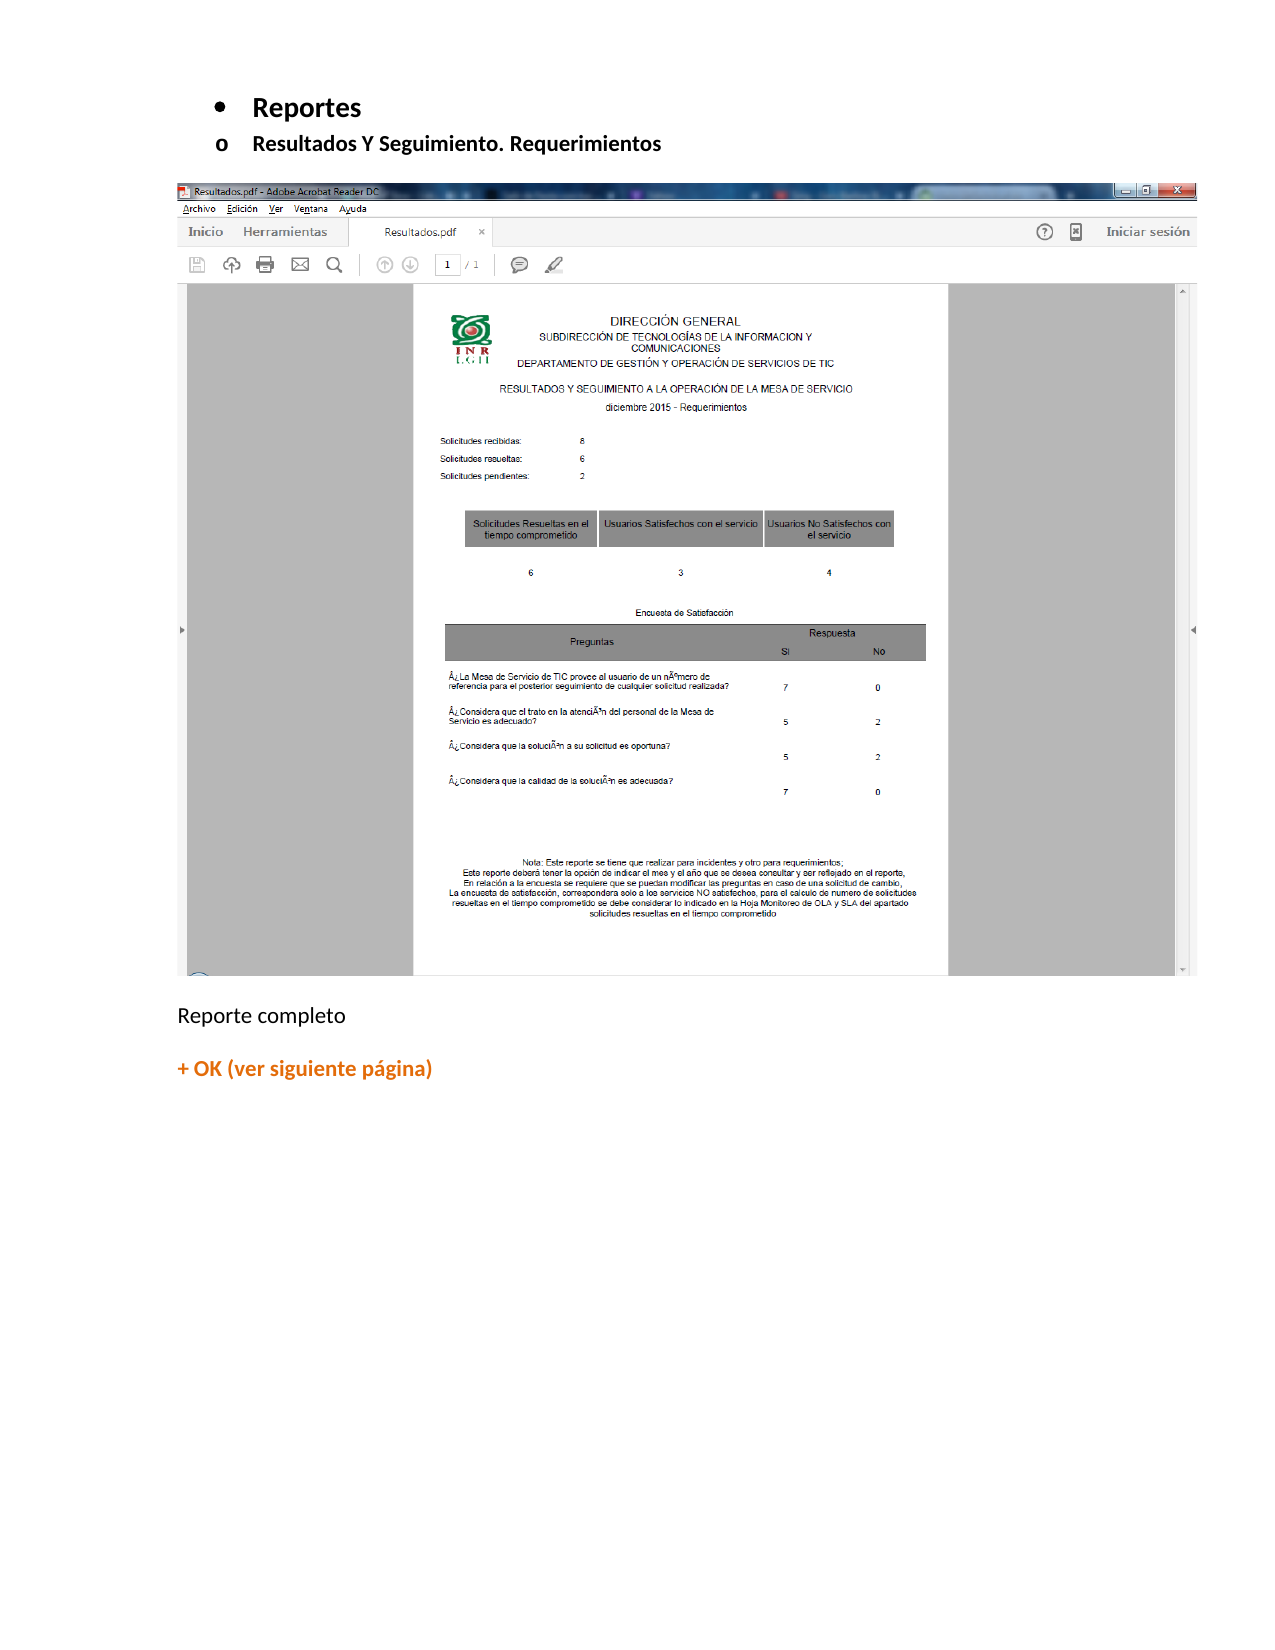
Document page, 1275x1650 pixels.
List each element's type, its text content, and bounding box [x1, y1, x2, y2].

text + OK (ver siguiente página) [177, 1054, 1098, 1082]
text Reporte completo [177, 1001, 1098, 1029]
picture [177, 183, 1198, 976]
list Resultados Y Seguimiento. Requerimientos [215, 129, 1098, 159]
list Reportes [215, 89, 1098, 124]
